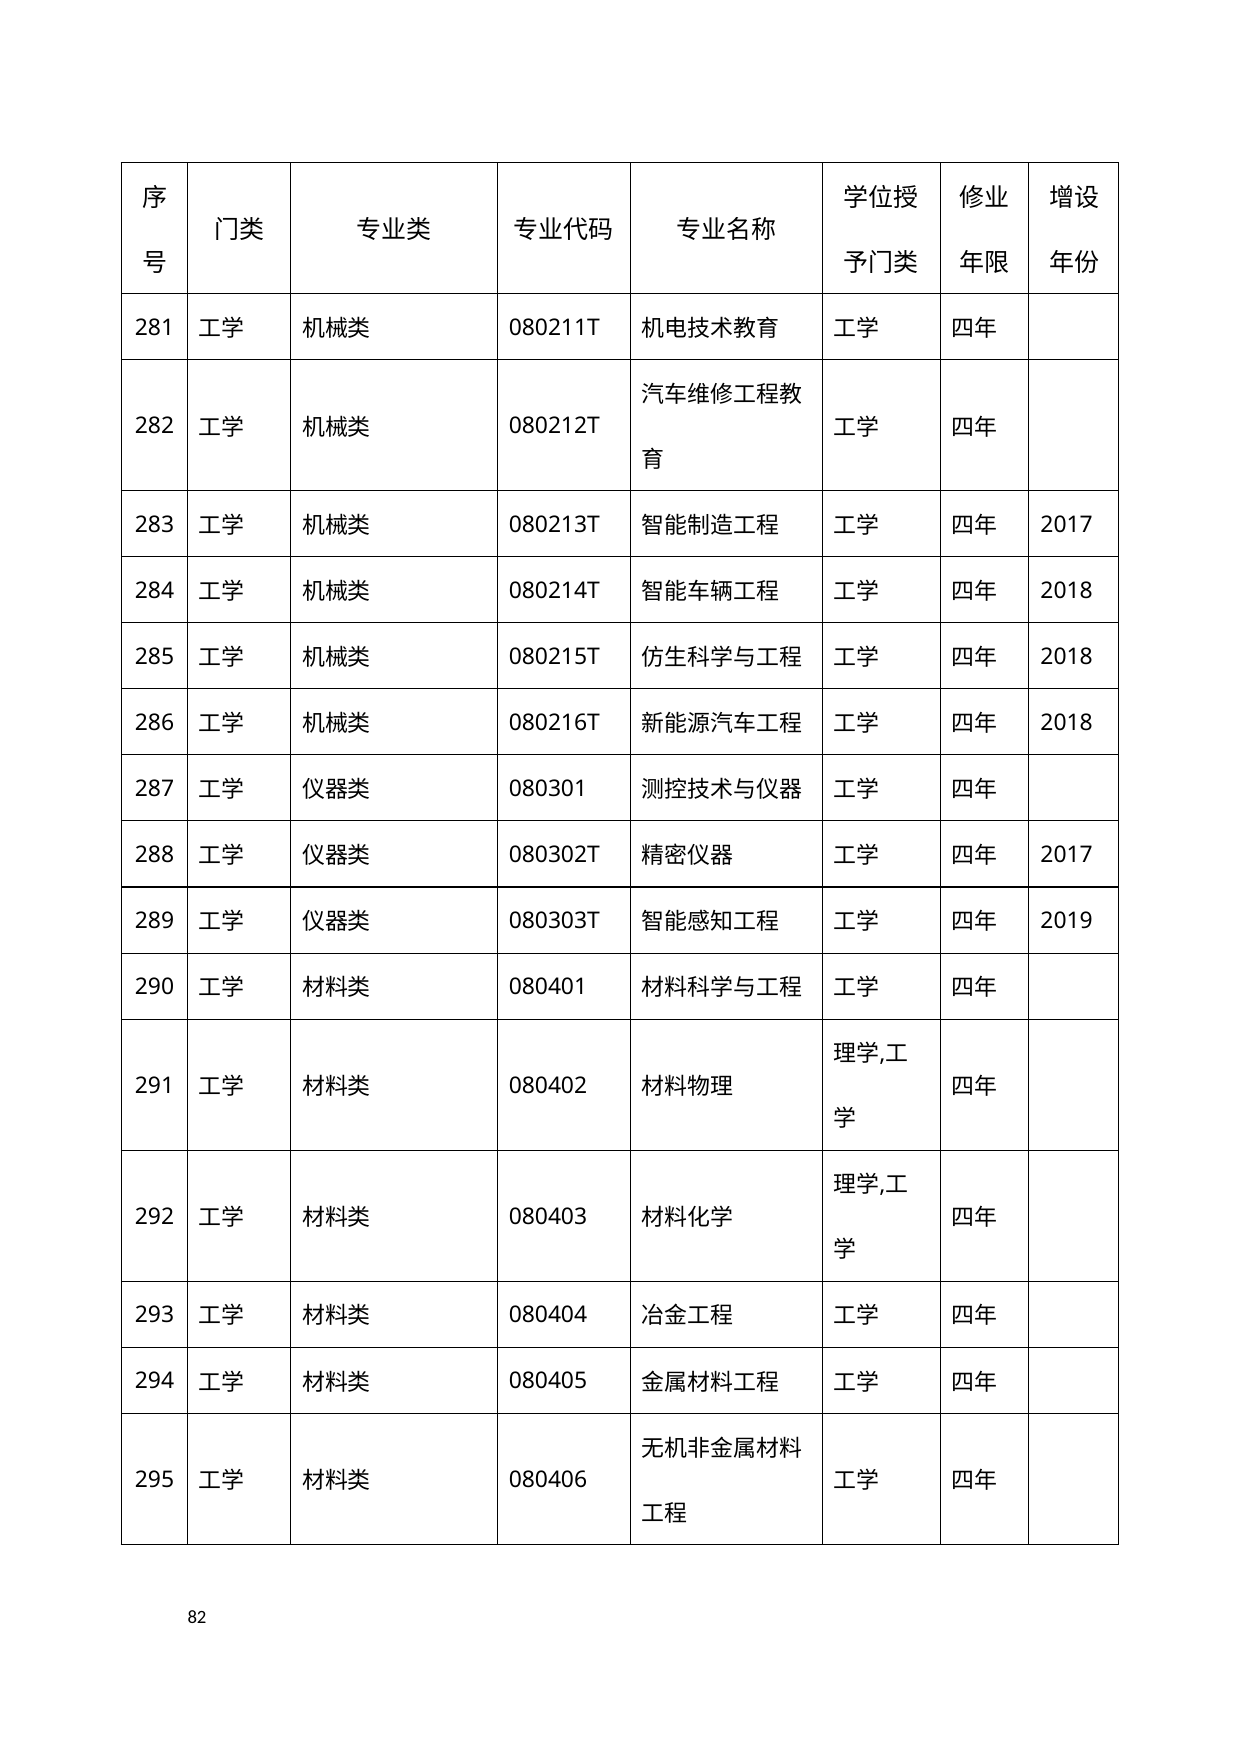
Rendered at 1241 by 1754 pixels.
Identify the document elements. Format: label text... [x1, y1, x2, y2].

table_cell 测控技术与仪器 [631, 755, 822, 820]
table_cell 四年 [941, 888, 1028, 952]
table_cell 仪器类 [291, 755, 497, 820]
table_cell 四年 [941, 557, 1028, 622]
table_cell 四年 [941, 689, 1028, 754]
table_cell 机械类 [291, 557, 497, 622]
table_header 门类 [188, 163, 290, 293]
table_cell 材料化学 [631, 1151, 822, 1281]
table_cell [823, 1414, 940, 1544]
table_cell 工学 [823, 491, 940, 556]
table_cell [1029, 954, 1118, 1018]
table_cell 工学 [823, 888, 940, 952]
table_cell 工学 [188, 1151, 290, 1281]
table_cell 2018 [1029, 623, 1118, 688]
table_cell 080212T [498, 360, 630, 490]
table_cell [1029, 294, 1118, 359]
table_cell 机械类 [291, 491, 497, 556]
table_cell 智能感知工程 [631, 888, 822, 952]
table_cell 材料类 [291, 1282, 497, 1347]
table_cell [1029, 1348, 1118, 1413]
table_cell 2019 [1029, 888, 1118, 952]
table_cell 四年 [941, 491, 1028, 556]
table_cell 080301 [498, 755, 630, 820]
table_header 序号 [122, 163, 187, 293]
table_cell 288 [122, 821, 187, 886]
table_cell [1029, 1020, 1118, 1149]
table_cell 080215T [498, 623, 630, 688]
table_cell [1029, 360, 1118, 490]
table_cell 四年 [941, 623, 1028, 688]
table_cell 汽车维修工程教育 [631, 360, 822, 490]
table_cell 工学 [823, 821, 940, 886]
table_cell 材料类 [291, 1020, 497, 1149]
table_cell 工学 [188, 623, 290, 688]
table_cell 工学 [188, 954, 290, 1018]
table_cell 工学 [823, 689, 940, 754]
table_header 增设年份 [1029, 163, 1118, 293]
table_cell 仿生科学与工程 [631, 623, 822, 688]
table_cell 282 [122, 360, 187, 490]
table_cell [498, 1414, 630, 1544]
table_header 学位授予门类 [823, 163, 940, 293]
table_cell 工学 [188, 755, 290, 820]
table_cell 理学,工学 [823, 1020, 940, 1149]
table_header 专业类 [291, 163, 497, 293]
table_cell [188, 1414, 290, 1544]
table_cell 294 [122, 1348, 187, 1413]
table_cell 工学 [823, 360, 940, 490]
table_cell 机械类 [291, 623, 497, 688]
table_cell 2017 [1029, 821, 1118, 886]
table_cell 281 [122, 294, 187, 359]
table_cell 四年 [941, 1282, 1028, 1347]
table_cell 仪器类 [291, 821, 497, 886]
table_cell 冶金工程 [631, 1282, 822, 1347]
table_cell [1029, 1151, 1118, 1281]
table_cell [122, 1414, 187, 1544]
table_cell 四年 [941, 360, 1028, 490]
table_cell 工学 [188, 1348, 290, 1413]
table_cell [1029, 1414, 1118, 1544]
table_cell 工学 [823, 557, 940, 622]
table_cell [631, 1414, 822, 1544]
table_cell 2018 [1029, 689, 1118, 754]
table_cell 智能制造工程 [631, 491, 822, 556]
table_cell 机械类 [291, 294, 497, 359]
table_cell 理学,工学 [823, 1151, 940, 1281]
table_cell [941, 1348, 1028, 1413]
table_header 专业代码 [498, 163, 630, 293]
table_cell 290 [122, 954, 187, 1018]
table_cell 机电技术教育 [631, 294, 822, 359]
table_cell 机械类 [291, 689, 497, 754]
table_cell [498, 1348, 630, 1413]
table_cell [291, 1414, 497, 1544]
table_cell 精密仪器 [631, 821, 822, 886]
table_cell 四年 [941, 821, 1028, 886]
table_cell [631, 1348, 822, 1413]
table_header 专业名称 [631, 163, 822, 293]
table_cell 289 [122, 888, 187, 952]
table_cell 286 [122, 689, 187, 754]
table_cell 材料科学与工程 [631, 954, 822, 1018]
table_cell 工学 [188, 821, 290, 886]
table_cell 仪器类 [291, 888, 497, 952]
table_cell 新能源汽车工程 [631, 689, 822, 754]
table_cell [1029, 755, 1118, 820]
table_cell 2017 [1029, 491, 1118, 556]
table_cell 机械类 [291, 360, 497, 490]
table_cell 080216T [498, 689, 630, 754]
table_cell 工学 [188, 1020, 290, 1149]
table_cell 工学 [188, 888, 290, 952]
table_cell 080401 [498, 954, 630, 1018]
table_cell 292 [122, 1151, 187, 1281]
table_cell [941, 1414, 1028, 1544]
table_cell 284 [122, 557, 187, 622]
table_cell 080214T [498, 557, 630, 622]
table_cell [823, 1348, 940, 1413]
table_cell 工学 [823, 623, 940, 688]
table_cell 080302T [498, 821, 630, 886]
table_cell 291 [122, 1020, 187, 1149]
table_cell 材料类 [291, 954, 497, 1018]
table_cell 285 [122, 623, 187, 688]
table_cell 智能车辆工程 [631, 557, 822, 622]
table_cell 工学 [188, 1282, 290, 1347]
table_cell 工学 [188, 294, 290, 359]
table_cell 080213T [498, 491, 630, 556]
table_cell 四年 [941, 1020, 1028, 1149]
table_cell 080404 [498, 1282, 630, 1347]
table_cell 材料物理 [631, 1020, 822, 1149]
table_cell 四年 [941, 954, 1028, 1018]
table_cell 工学 [188, 491, 290, 556]
table_cell 工学 [188, 557, 290, 622]
table_cell 四年 [941, 294, 1028, 359]
table_cell 293 [122, 1282, 187, 1347]
table_cell 工学 [823, 294, 940, 359]
table_cell 材料类 [291, 1151, 497, 1281]
table_cell 2018 [1029, 557, 1118, 622]
table_cell 工学 [823, 954, 940, 1018]
table_cell 080403 [498, 1151, 630, 1281]
table_cell 287 [122, 755, 187, 820]
table_cell 工学 [188, 689, 290, 754]
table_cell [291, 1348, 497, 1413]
table_cell [1029, 1282, 1118, 1347]
table_cell 工学 [188, 360, 290, 490]
table_cell 080303T [498, 888, 630, 952]
table_cell 工学 [823, 1282, 940, 1347]
table_cell 四年 [941, 755, 1028, 820]
table_cell 283 [122, 491, 187, 556]
table_cell 工学 [823, 755, 940, 820]
table_header 修业年限 [941, 163, 1028, 293]
table_cell 080402 [498, 1020, 630, 1149]
table_cell 四年 [941, 1151, 1028, 1281]
table_cell 080211T [498, 294, 630, 359]
